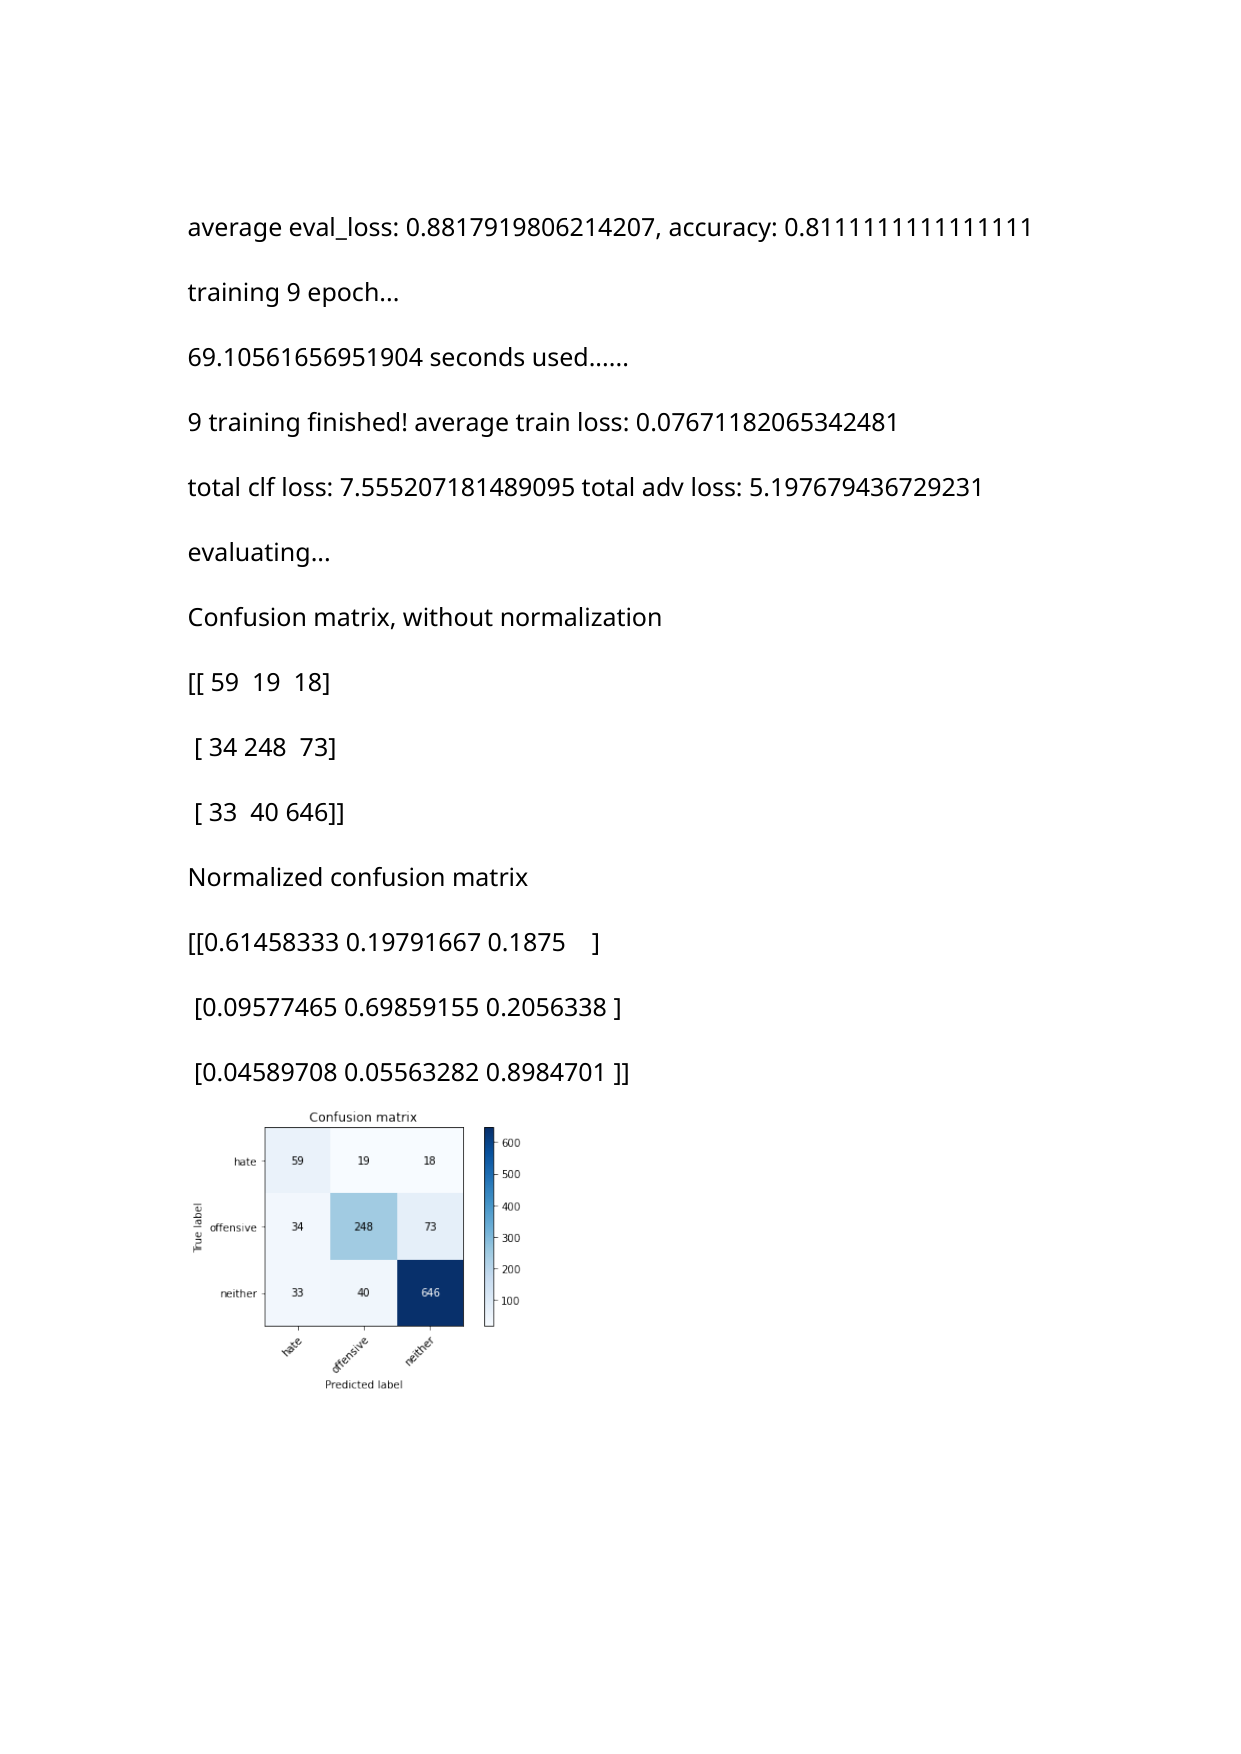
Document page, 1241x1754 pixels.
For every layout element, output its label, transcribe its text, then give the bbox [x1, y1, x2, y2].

text [0.09577465 0.69859155 0.2056338 ] [187, 974, 1053, 1039]
text [[ 59 19 18] [187, 649, 1053, 714]
picture [187, 1104, 528, 1397]
text average eval_loss: 0.8817919806214207, accuracy: 0.8111111111111111 [187, 194, 1053, 259]
text 69.10561656951904 seconds used...... [187, 324, 1053, 389]
text training 9 epoch... [187, 259, 1053, 324]
text Confusion matrix, without normalization [187, 584, 1053, 649]
text [0.04589708 0.05563282 0.8984701 ]] [187, 1039, 1053, 1104]
text Normalized confusion matrix [187, 844, 1053, 909]
text evaluating... [187, 519, 1053, 584]
text total clf loss: 7.555207181489095 total adv loss: 5.197679436729231 [187, 454, 1053, 519]
text 9 training finished! average train loss: 0.07671182065342481 [187, 389, 1053, 454]
text [ 34 248 73] [187, 714, 1053, 779]
text [ 33 40 646]] [187, 779, 1053, 844]
text [[0.61458333 0.19791667 0.1875 ] [187, 909, 1053, 974]
